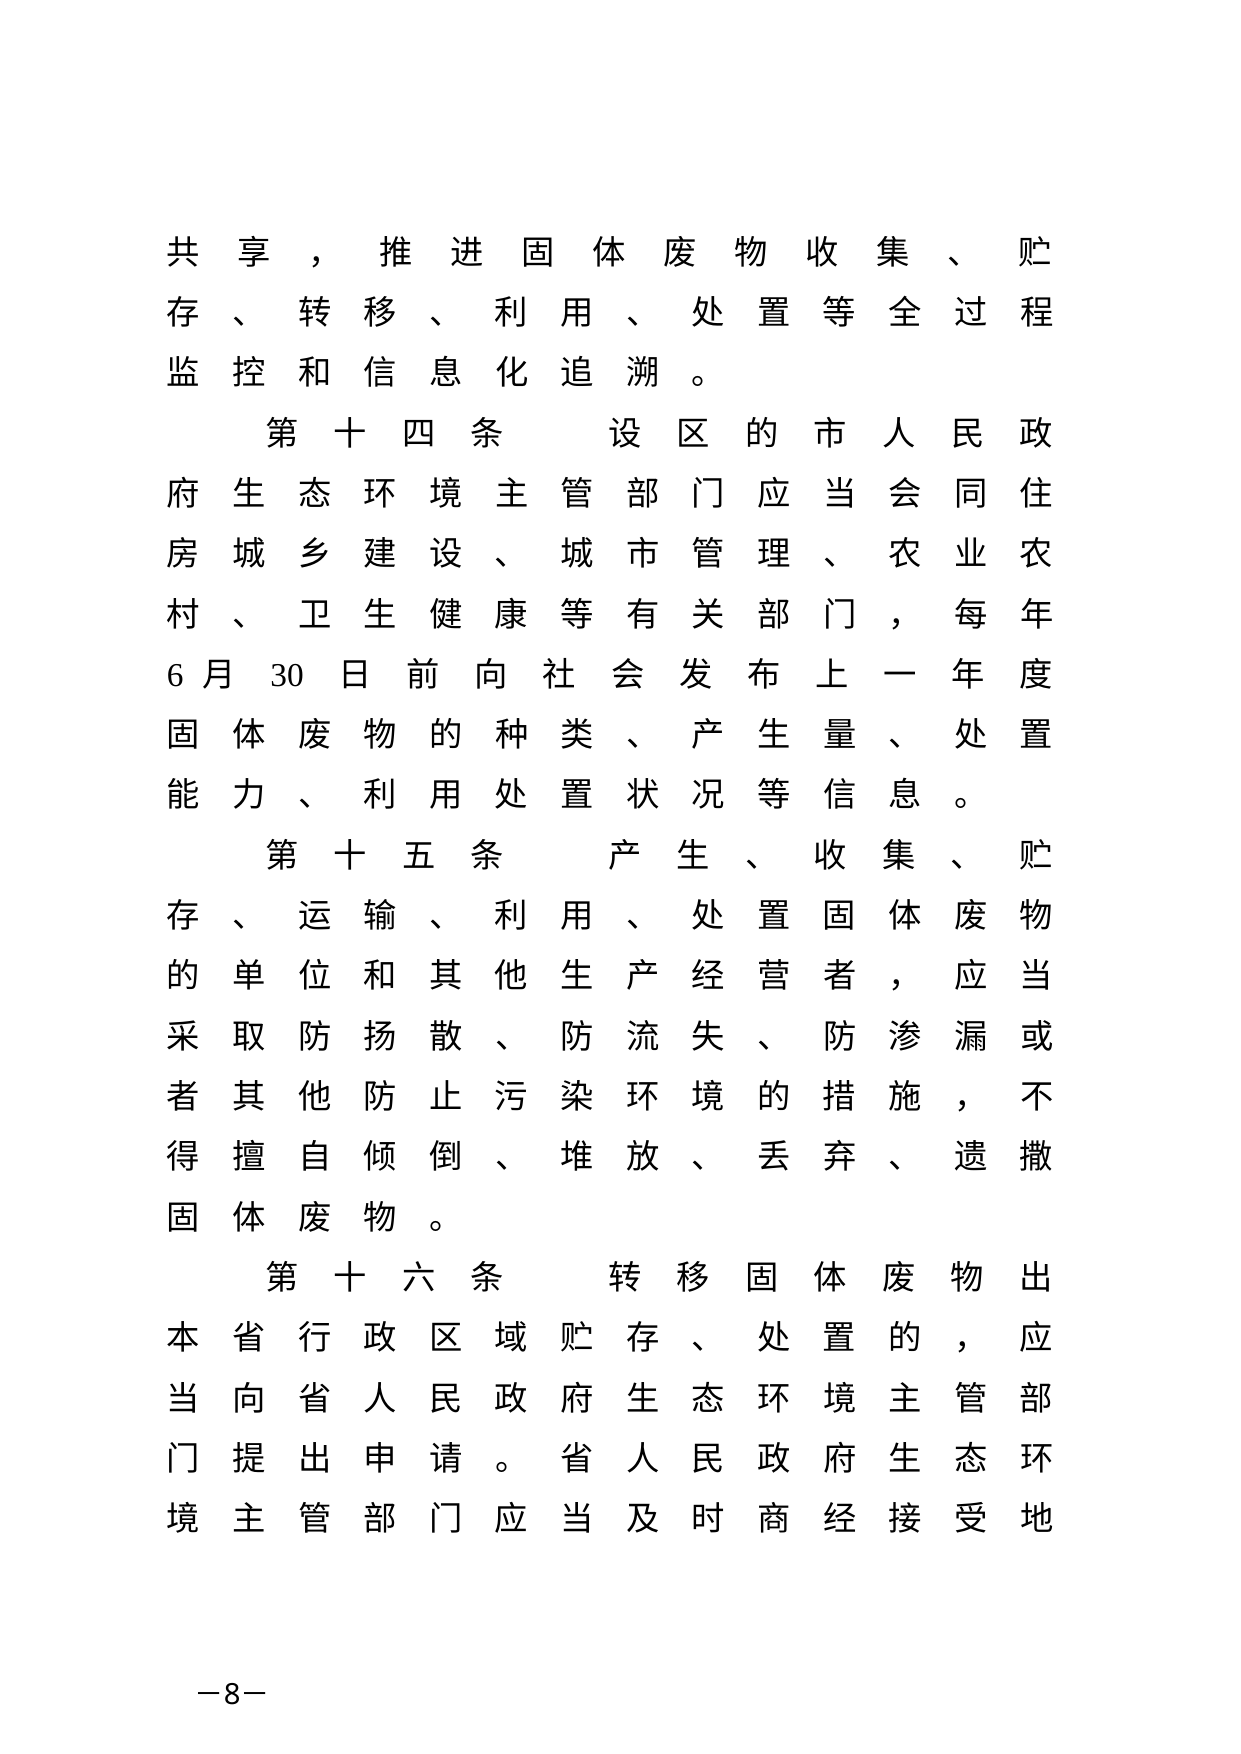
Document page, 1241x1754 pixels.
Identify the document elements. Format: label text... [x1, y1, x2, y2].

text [167, 1245, 1085, 1546]
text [167, 219, 1085, 400]
text 第十五条 产生、收集、贮存、运输、利用、处置固体废物的单位和其他生产经营者，应当采取防扬散、防流失、防渗漏或者其他防止污染环境的措施，不得擅自倾倒、堆放、丢弃、遗撒固体废物。 [167, 822, 1085, 1245]
text 第十四条 设区的市人民政府生态环境主管部门应当会同住房城乡建设、城市管理、农业农村、卫生健康等有关部门，每年6月30日前向社会发布上一年度固体废物的种类、产生量、处置能力、利用处置状况等信息。 [167, 400, 1085, 822]
